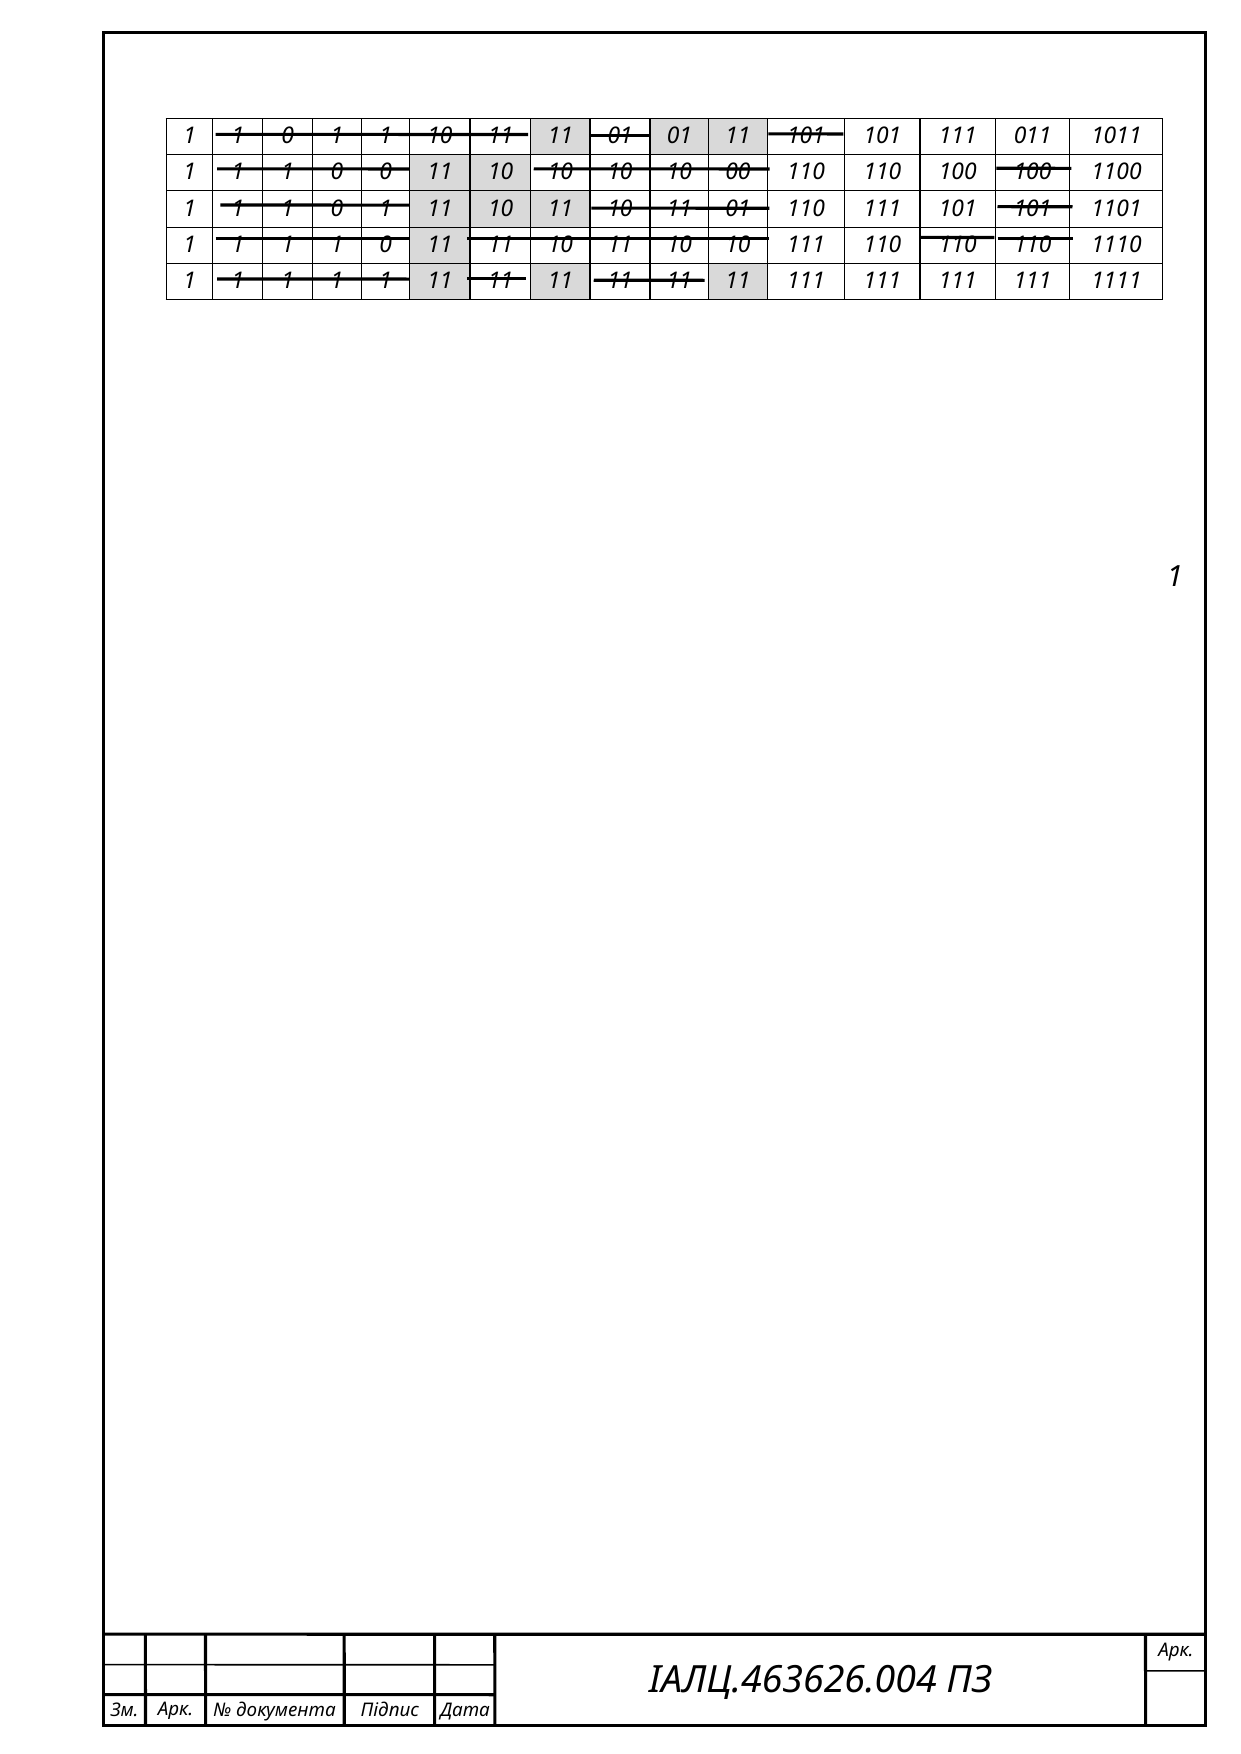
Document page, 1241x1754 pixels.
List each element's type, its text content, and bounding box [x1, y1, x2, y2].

table_cell 111 [845, 191, 919, 227]
table_cell 10 [591, 171, 649, 190]
table_cell 1 [362, 281, 409, 299]
table_cell 10 [651, 171, 708, 190]
table_cell 11 [471, 240, 530, 263]
table_cell 10 [591, 210, 649, 227]
table_cell 01 [591, 137, 649, 154]
table_cell 10 [709, 240, 767, 263]
table_cell 0 [313, 207, 361, 227]
table_cell 0 [362, 171, 409, 190]
table_cell 100 [921, 155, 995, 190]
table_cell 10 [651, 240, 708, 263]
table_cell 011 [996, 119, 1069, 154]
table_cell 0 [313, 171, 361, 190]
table_cell 1 [213, 191, 262, 227]
table_cell 01 [591, 119, 649, 134]
table_cell 10 [471, 155, 530, 190]
table_cell 1 [263, 171, 312, 190]
table_cell 1 [213, 155, 262, 190]
table_cell 101 [768, 136, 844, 154]
table_cell 111 [768, 228, 844, 263]
table_cell 1 [213, 264, 262, 299]
table_cell 0 [263, 119, 312, 132]
table_cell 00 [709, 171, 767, 190]
table_cell 11 [471, 264, 530, 299]
table_cell 110 [845, 155, 919, 190]
table_cell 10 [531, 155, 589, 190]
table_cell 11 [709, 119, 767, 154]
table_cell 11 [410, 228, 469, 263]
table_cell 1 [362, 119, 409, 132]
table_cell 1011 [1070, 119, 1162, 154]
table_cell 11 [410, 264, 469, 299]
table_cell 1 [213, 228, 262, 263]
table_cell 10 [410, 119, 469, 132]
table_cell 11 [531, 119, 589, 154]
table_cell 1 [167, 191, 212, 227]
table_cell 01 [651, 119, 708, 154]
table_cell 1 [263, 281, 312, 299]
table_cell 110 [845, 228, 919, 263]
table_cell 11 [410, 191, 469, 227]
table_cell 11 [591, 240, 649, 263]
table_cell 10 [410, 137, 469, 154]
table_cell 1 [313, 119, 361, 132]
table_cell 1 [263, 207, 312, 227]
table_cell 111 [768, 264, 844, 299]
table_cell 11 [531, 264, 589, 299]
table_cell 0 [362, 240, 409, 263]
table_cell 111 [921, 264, 995, 299]
table_cell 1 [213, 119, 262, 154]
table_cell 101 [845, 119, 919, 154]
table_cell 1 [263, 264, 312, 277]
table_cell 1111 [1070, 264, 1162, 299]
table_cell 1 [362, 207, 409, 227]
table_cell 11 [410, 155, 469, 190]
table_cell 1 [313, 136, 361, 154]
table_cell 10 [591, 191, 649, 206]
table_cell 101 [768, 119, 844, 132]
table_cell 101 [921, 191, 995, 227]
table_cell 11 [651, 210, 708, 227]
table_cell 01 [709, 191, 767, 206]
table_cell 111 [845, 264, 919, 299]
table_cell 1110 [1070, 228, 1162, 263]
table_cell 11 [591, 264, 649, 299]
table_cell 1 [362, 136, 409, 154]
table_cell 1 [167, 228, 212, 263]
table_cell 1 [167, 119, 212, 154]
table_cell 111 [996, 264, 1069, 299]
table_cell 1 [313, 281, 361, 299]
table_cell 11 [651, 264, 708, 299]
table_cell 1 [313, 240, 361, 263]
table_cell 11 [651, 191, 708, 206]
table_cell 100 [996, 170, 1069, 190]
table_cell 01 [709, 210, 767, 227]
table_cell 11 [471, 119, 530, 154]
table_cell 110 [921, 239, 995, 263]
table_cell 0 [263, 136, 312, 154]
table_cell 1 [313, 264, 361, 277]
table_cell 1 [263, 240, 312, 263]
table_cell 1 [167, 264, 212, 299]
table_cell 110 [768, 191, 844, 227]
table_cell 1 [167, 155, 212, 190]
table_cell 111 [921, 119, 995, 154]
table_cell 110 [768, 155, 844, 190]
table_cell 11 [531, 191, 589, 227]
table_cell 1100 [1070, 155, 1162, 190]
table_cell 11 [709, 264, 767, 299]
table_cell 110 [996, 228, 1069, 263]
table_cell 1101 [1070, 191, 1162, 227]
table_cell 101 [996, 191, 1069, 227]
table_cell 10 [531, 240, 589, 263]
table_cell 10 [471, 191, 530, 227]
table_cell 1 [362, 264, 409, 277]
